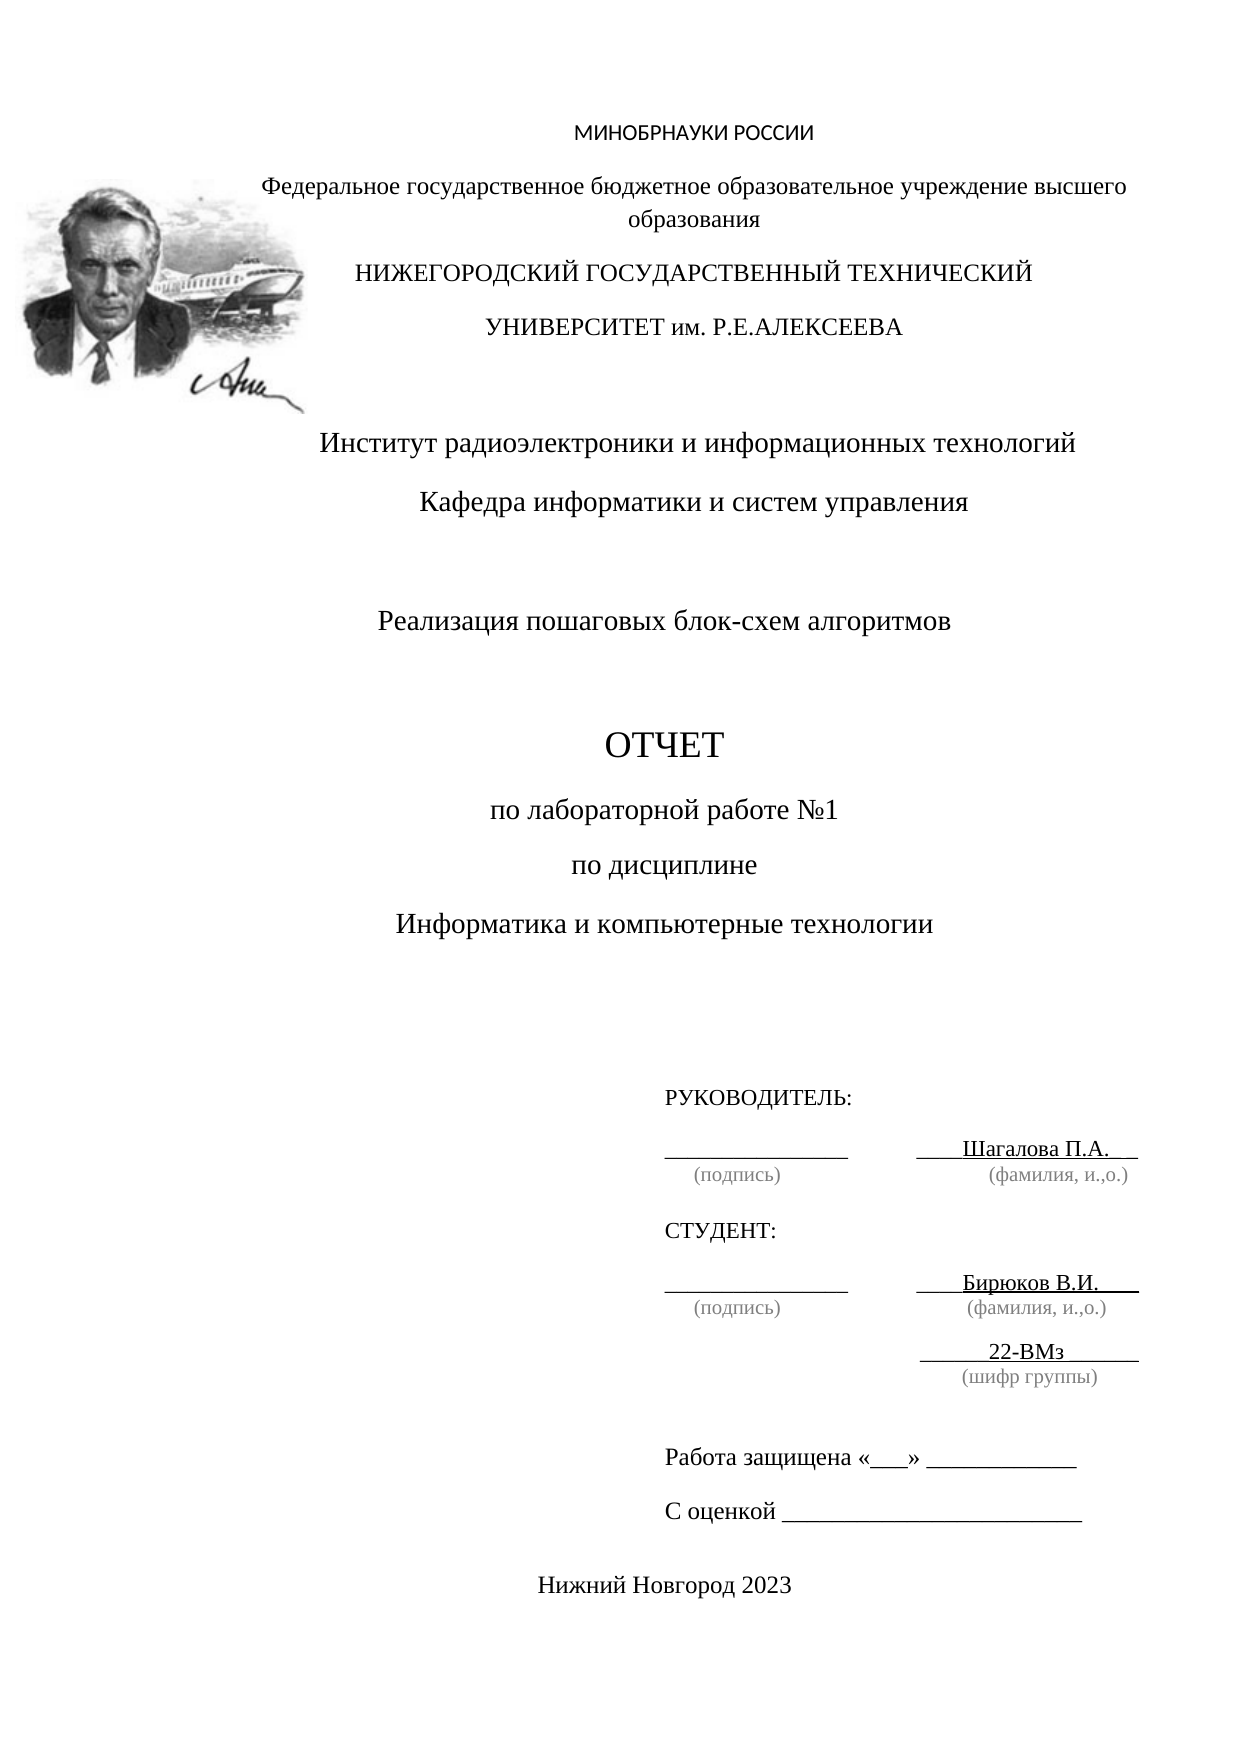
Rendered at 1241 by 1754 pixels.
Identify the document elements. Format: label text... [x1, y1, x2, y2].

text ________________ ____Шагалова П.А._ _ [664, 1135, 1152, 1162]
text по лабораторной работе №1 [177, 792, 1152, 826]
text Реализация пошаговых блок-схем алгоритмов [177, 603, 1152, 637]
text ________________ ____Бирюков В.И._ __ [664, 1268, 1152, 1295]
text (шифр группы) [664, 1364, 1152, 1388]
text Работа защищена «___» ____________ [664, 1442, 1152, 1471]
text Институт радиоэлектроники и информационных технологий [236, 425, 1152, 459]
text ОТЧЕТ [177, 722, 1152, 765]
text (подпись) (фамилия, и.,о.) [664, 1295, 1152, 1319]
text МИНОБРНАУКИ РОССИИ [236, 118, 1152, 146]
text по дисциплине [177, 847, 1152, 880]
text РУКОВОДИТЕЛЬ: [664, 1084, 1152, 1111]
text Информатика и компьютерные технологии [177, 906, 1152, 940]
text Федеральное государственное бюджетное образовательное учреждение высшего образования [236, 171, 1152, 233]
text СТУДЕНТ: [664, 1217, 1152, 1244]
text УНИВЕРСИТЕТ им. Р.Е.АЛЕКСЕЕВА [236, 312, 1152, 341]
text НИЖЕГОРОДСКИЙ ГОСУДАРСТВЕННЫЙ ТЕХНИЧЕСКИЙ [236, 258, 1152, 287]
text Кафедра информатики и систем управления [236, 484, 1152, 518]
text ______22-ВМз ______ [664, 1338, 1152, 1364]
text С оценкой ________________________ [664, 1496, 1152, 1525]
text (подпись) (фамилия, и.,о.) [664, 1162, 1152, 1186]
